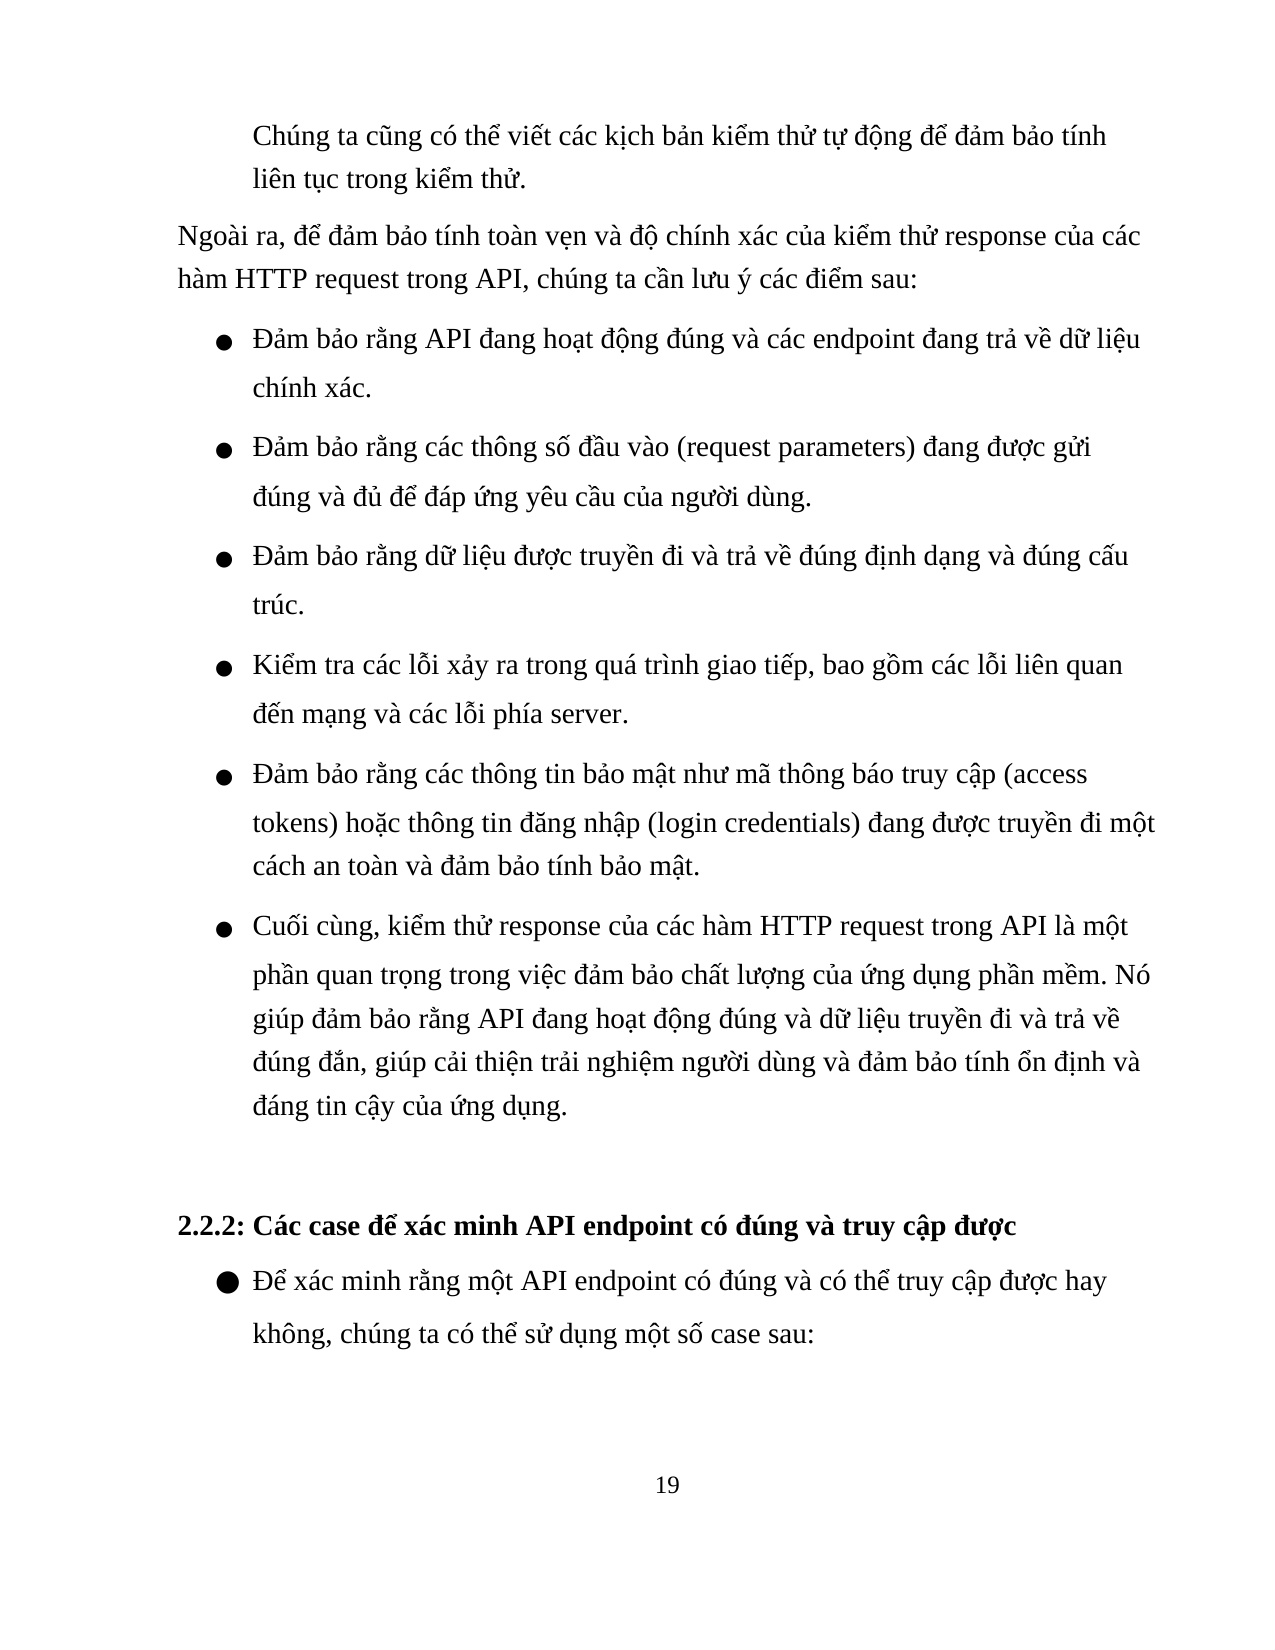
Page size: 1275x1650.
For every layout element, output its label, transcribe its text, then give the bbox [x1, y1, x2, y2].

list Kiểm tra các lỗi xảy ra trong quá trình giao tiếp, bao gồm các lỗi liên quan đến mạng và các lỗi phía server. [215, 643, 1157, 730]
text Ngoài ra, để đảm bảo tính toàn vẹn và độ chính xác của kiểm thử response của các hàm HTTP request trong API, chúng ta cần lưu ý các điểm sau: [177, 218, 1157, 295]
subtitle 2.2.2: Các case để xác minh API endpoint có đúng và truy cập được [177, 1208, 1157, 1242]
list Đảm bảo rằng các thông tin bảo mật như mã thông báo truy cập (access tokens) hoặc thông tin đăng nhập (login credentials) đang được truyền đi một cách an toàn và đảm bảo tính bảo mật. [215, 752, 1157, 882]
list Đảm bảo rằng API đang hoạt động đúng và các endpoint đang trả về dữ liệu chính xác. [215, 317, 1157, 403]
list Cuối cùng, kiểm thử response của các hàm HTTP request trong API là một phần quan trọng trong việc đảm bảo chất lượng của ứng dụng phần mềm. Nó giúp đảm bảo rằng API đang hoạt động đúng và dữ liệu truyền đi và trả về đúng đắn, giúp cải thiện trải nghiệm người dùng và đảm bảo tính ổn định và đáng tin cậy của ứng dụng. [215, 904, 1157, 1121]
list Đảm bảo rằng dữ liệu được truyền đi và trả về đúng định dạng và đúng cấu trúc. [215, 535, 1157, 621]
list Đảm bảo rằng các thông số đầu vào (request parameters) đang được gửi đúng và đủ để đáp ứng yêu cầu của người dùng. [215, 426, 1157, 512]
list Để xác minh rằng một API endpoint có đúng và có thể truy cập được hay không, chúng ta có thể sử dụng một số case sau: [215, 1247, 1157, 1350]
